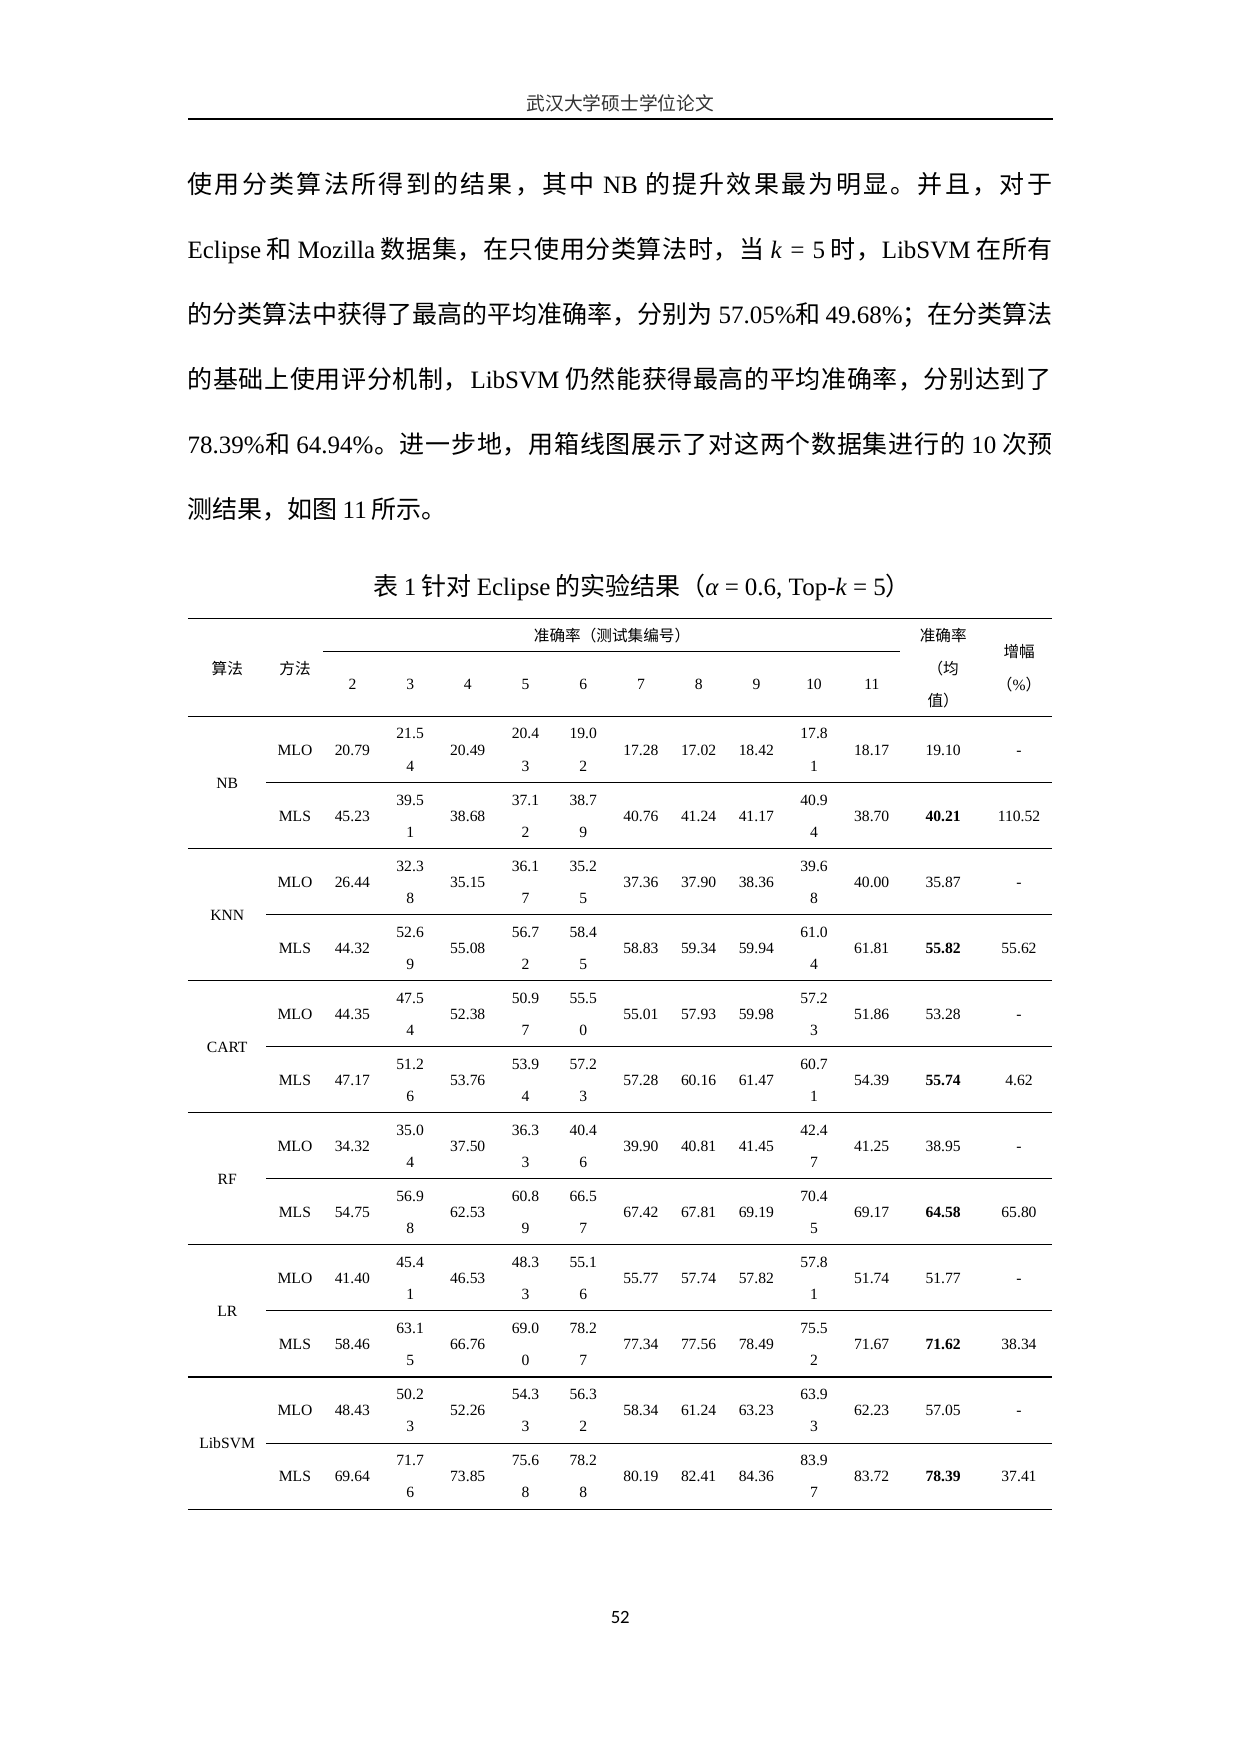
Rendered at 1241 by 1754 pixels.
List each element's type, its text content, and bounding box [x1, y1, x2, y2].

table_cell 20.43 [497, 717, 554, 782]
table_header 算法 [188, 619, 266, 716]
table_cell 61.04 [785, 915, 843, 980]
table_cell NB [188, 717, 266, 848]
table_cell 67.42 [612, 1179, 669, 1244]
table_cell 44.35 [323, 981, 381, 1046]
table_cell 47.54 [381, 981, 439, 1046]
table_cell 52.26 [439, 1378, 497, 1442]
table_cell - [985, 1245, 1052, 1310]
table_cell 9 [727, 652, 785, 716]
table_cell 55.74 [900, 1047, 985, 1112]
table_cell MLS [266, 1311, 323, 1376]
table_cell 78.39 [900, 1444, 985, 1508]
table_header 准确率 （均值） [900, 619, 985, 716]
table_cell 17.81 [785, 717, 843, 782]
table_cell 4 [439, 652, 497, 716]
table_cell 66.57 [554, 1179, 612, 1244]
table_cell 58.46 [323, 1311, 381, 1376]
table_cell 67.81 [670, 1179, 727, 1244]
table_cell 4.62 [985, 1047, 1052, 1112]
table_cell MLS [266, 1179, 323, 1244]
table_cell 40.00 [843, 849, 900, 914]
table_cell 80.19 [612, 1444, 669, 1508]
table_cell - [985, 849, 1052, 914]
table_cell 69.17 [843, 1179, 900, 1244]
table_cell 77.56 [670, 1311, 727, 1376]
table_cell 8 [670, 652, 727, 716]
table_cell 75.52 [785, 1311, 843, 1376]
table_cell 65.80 [985, 1179, 1052, 1244]
table_cell 71.76 [381, 1444, 439, 1508]
table_cell 45.41 [381, 1245, 439, 1310]
table_cell 71.62 [900, 1311, 985, 1376]
table_cell 63.93 [785, 1378, 843, 1442]
table_cell 110.52 [985, 783, 1052, 848]
table_cell 56.32 [554, 1378, 612, 1442]
table_cell 54.75 [323, 1179, 381, 1244]
table_cell 7 [612, 652, 669, 716]
table_cell 35.04 [381, 1113, 439, 1178]
table_cell 50.23 [381, 1378, 439, 1442]
table_cell 56.72 [497, 915, 554, 980]
table_cell 58.45 [554, 915, 612, 980]
table_cell KNN [188, 849, 266, 980]
table_cell 39.51 [381, 783, 439, 848]
table_cell 71.67 [843, 1311, 900, 1376]
table_cell 77.34 [612, 1311, 669, 1376]
table_cell 78.27 [554, 1311, 612, 1376]
table_cell 38.36 [727, 849, 785, 914]
table_cell - [985, 717, 1052, 782]
table_cell MLO [266, 717, 323, 782]
table_cell 58.83 [612, 915, 669, 980]
table_cell 50.97 [497, 981, 554, 1046]
table_cell 20.79 [323, 717, 381, 782]
table_cell MLO [266, 981, 323, 1046]
table_cell 57.74 [670, 1245, 727, 1310]
table_cell 11 [843, 652, 900, 716]
table_cell 41.25 [843, 1113, 900, 1178]
table_cell 40.94 [785, 783, 843, 848]
table_cell 51.77 [900, 1245, 985, 1310]
table_cell 19.10 [900, 717, 985, 782]
table_cell 84.36 [727, 1444, 785, 1508]
table_cell 42.47 [785, 1113, 843, 1178]
table_cell 57.23 [554, 1047, 612, 1112]
table_header 增幅 （%） [985, 619, 1052, 716]
table_cell 6 [554, 652, 612, 716]
table_cell 66.76 [439, 1311, 497, 1376]
table_cell 55.08 [439, 915, 497, 980]
table_cell 37.50 [439, 1113, 497, 1178]
table_cell 39.90 [612, 1113, 669, 1178]
table_cell 69.19 [727, 1179, 785, 1244]
table_cell 38.68 [439, 783, 497, 848]
table_cell MLO [266, 1245, 323, 1310]
table_cell 21.54 [381, 717, 439, 782]
table_cell 61.24 [670, 1378, 727, 1442]
table_cell 53.76 [439, 1047, 497, 1112]
table_cell - [985, 1113, 1052, 1178]
table_cell 51.26 [381, 1047, 439, 1112]
table_cell 62.53 [439, 1179, 497, 1244]
table_cell 37.90 [670, 849, 727, 914]
table_cell 64.58 [900, 1179, 985, 1244]
table_cell 36.17 [497, 849, 554, 914]
table_cell 54.39 [843, 1047, 900, 1112]
table_cell 51.86 [843, 981, 900, 1046]
table_cell 55.50 [554, 981, 612, 1046]
table_cell 56.98 [381, 1179, 439, 1244]
table_cell 40.46 [554, 1113, 612, 1178]
table_cell 2 [323, 652, 381, 716]
table_cell 70.45 [785, 1179, 843, 1244]
table_cell 52.69 [381, 915, 439, 980]
table_cell - [985, 1378, 1052, 1442]
table_cell 78.28 [554, 1444, 612, 1508]
table_cell 32.38 [381, 849, 439, 914]
table_cell 55.01 [612, 981, 669, 1046]
table_cell 75.68 [497, 1444, 554, 1508]
table_cell 60.71 [785, 1047, 843, 1112]
table_cell 45.23 [323, 783, 381, 848]
table_cell 3 [381, 652, 439, 716]
table_cell 83.72 [843, 1444, 900, 1508]
table_cell 35.87 [900, 849, 985, 914]
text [187, 150, 1053, 540]
table_cell RF [188, 1113, 266, 1244]
table_cell CART [188, 981, 266, 1112]
table_cell 63.15 [381, 1311, 439, 1376]
table_cell 51.74 [843, 1245, 900, 1310]
table_cell 61.47 [727, 1047, 785, 1112]
table_cell 53.28 [900, 981, 985, 1046]
table_cell 40.76 [612, 783, 669, 848]
table_cell 17.28 [612, 717, 669, 782]
table_cell 19.02 [554, 717, 612, 782]
table_cell 38.70 [843, 783, 900, 848]
table_cell 47.17 [323, 1047, 381, 1112]
table_cell 55.77 [612, 1245, 669, 1310]
table_cell 69.64 [323, 1444, 381, 1508]
table_cell 18.17 [843, 717, 900, 782]
table_cell 57.28 [612, 1047, 669, 1112]
table_cell MLO [266, 1378, 323, 1442]
table_cell LibSVM [188, 1378, 266, 1508]
table_cell 37.36 [612, 849, 669, 914]
table_cell 57.05 [900, 1378, 985, 1442]
table_cell 78.49 [727, 1311, 785, 1376]
table_cell 36.33 [497, 1113, 554, 1178]
table_cell 18.42 [727, 717, 785, 782]
table_cell 5 [497, 652, 554, 716]
table_cell 37.12 [497, 783, 554, 848]
table_header 方法 [266, 619, 323, 716]
table_cell MLS [266, 1444, 323, 1508]
table_cell 38.79 [554, 783, 612, 848]
table_cell 55.62 [985, 915, 1052, 980]
table_cell 62.23 [843, 1378, 900, 1442]
table_cell 26.44 [323, 849, 381, 914]
table_cell 60.16 [670, 1047, 727, 1112]
table_cell 59.94 [727, 915, 785, 980]
table_cell 48.43 [323, 1378, 381, 1442]
table_cell 38.34 [985, 1311, 1052, 1376]
table_cell 41.17 [727, 783, 785, 848]
table_cell 20.49 [439, 717, 497, 782]
table_cell 37.41 [985, 1444, 1052, 1508]
table_header 准确率（测试集编号） [323, 619, 900, 651]
table_cell MLO [266, 1113, 323, 1178]
table_cell 10 [785, 652, 843, 716]
table_cell 48.33 [497, 1245, 554, 1310]
table_cell 57.82 [727, 1245, 785, 1310]
table_cell 46.53 [439, 1245, 497, 1310]
table_cell MLS [266, 783, 323, 848]
table_cell 17.02 [670, 717, 727, 782]
table_cell 59.34 [670, 915, 727, 980]
table_cell 55.16 [554, 1245, 612, 1310]
table_cell 52.38 [439, 981, 497, 1046]
table_cell - [985, 981, 1052, 1046]
table_cell 40.21 [900, 783, 985, 848]
table_cell 34.32 [323, 1113, 381, 1178]
table_cell MLS [266, 915, 323, 980]
table_cell 54.33 [497, 1378, 554, 1442]
table_cell 63.23 [727, 1378, 785, 1442]
table_cell 39.68 [785, 849, 843, 914]
table_cell 44.32 [323, 915, 381, 980]
table_cell 60.89 [497, 1179, 554, 1244]
table_cell 41.24 [670, 783, 727, 848]
table_cell 61.81 [843, 915, 900, 980]
table_cell 41.45 [727, 1113, 785, 1178]
table_cell 69.00 [497, 1311, 554, 1376]
table_cell 41.40 [323, 1245, 381, 1310]
table_cell 82.41 [670, 1444, 727, 1508]
table_cell 53.94 [497, 1047, 554, 1112]
table_cell 57.81 [785, 1245, 843, 1310]
table_cell 55.82 [900, 915, 985, 980]
table_cell 83.97 [785, 1444, 843, 1508]
table_cell LR [188, 1245, 266, 1376]
table_cell 73.85 [439, 1444, 497, 1508]
table_cell 35.25 [554, 849, 612, 914]
table_cell 40.81 [670, 1113, 727, 1178]
table_cell 58.34 [612, 1378, 669, 1442]
table_cell 35.15 [439, 849, 497, 914]
table_cell 59.98 [727, 981, 785, 1046]
table_cell MLO [266, 849, 323, 914]
table_cell MLS [266, 1047, 323, 1112]
table_cell 57.23 [785, 981, 843, 1046]
text 表1 针对Eclipse的实验结果（α = 0.6, Top-k = 5） [187, 552, 1053, 617]
table_cell 57.93 [670, 981, 727, 1046]
table_cell 38.95 [900, 1113, 985, 1178]
